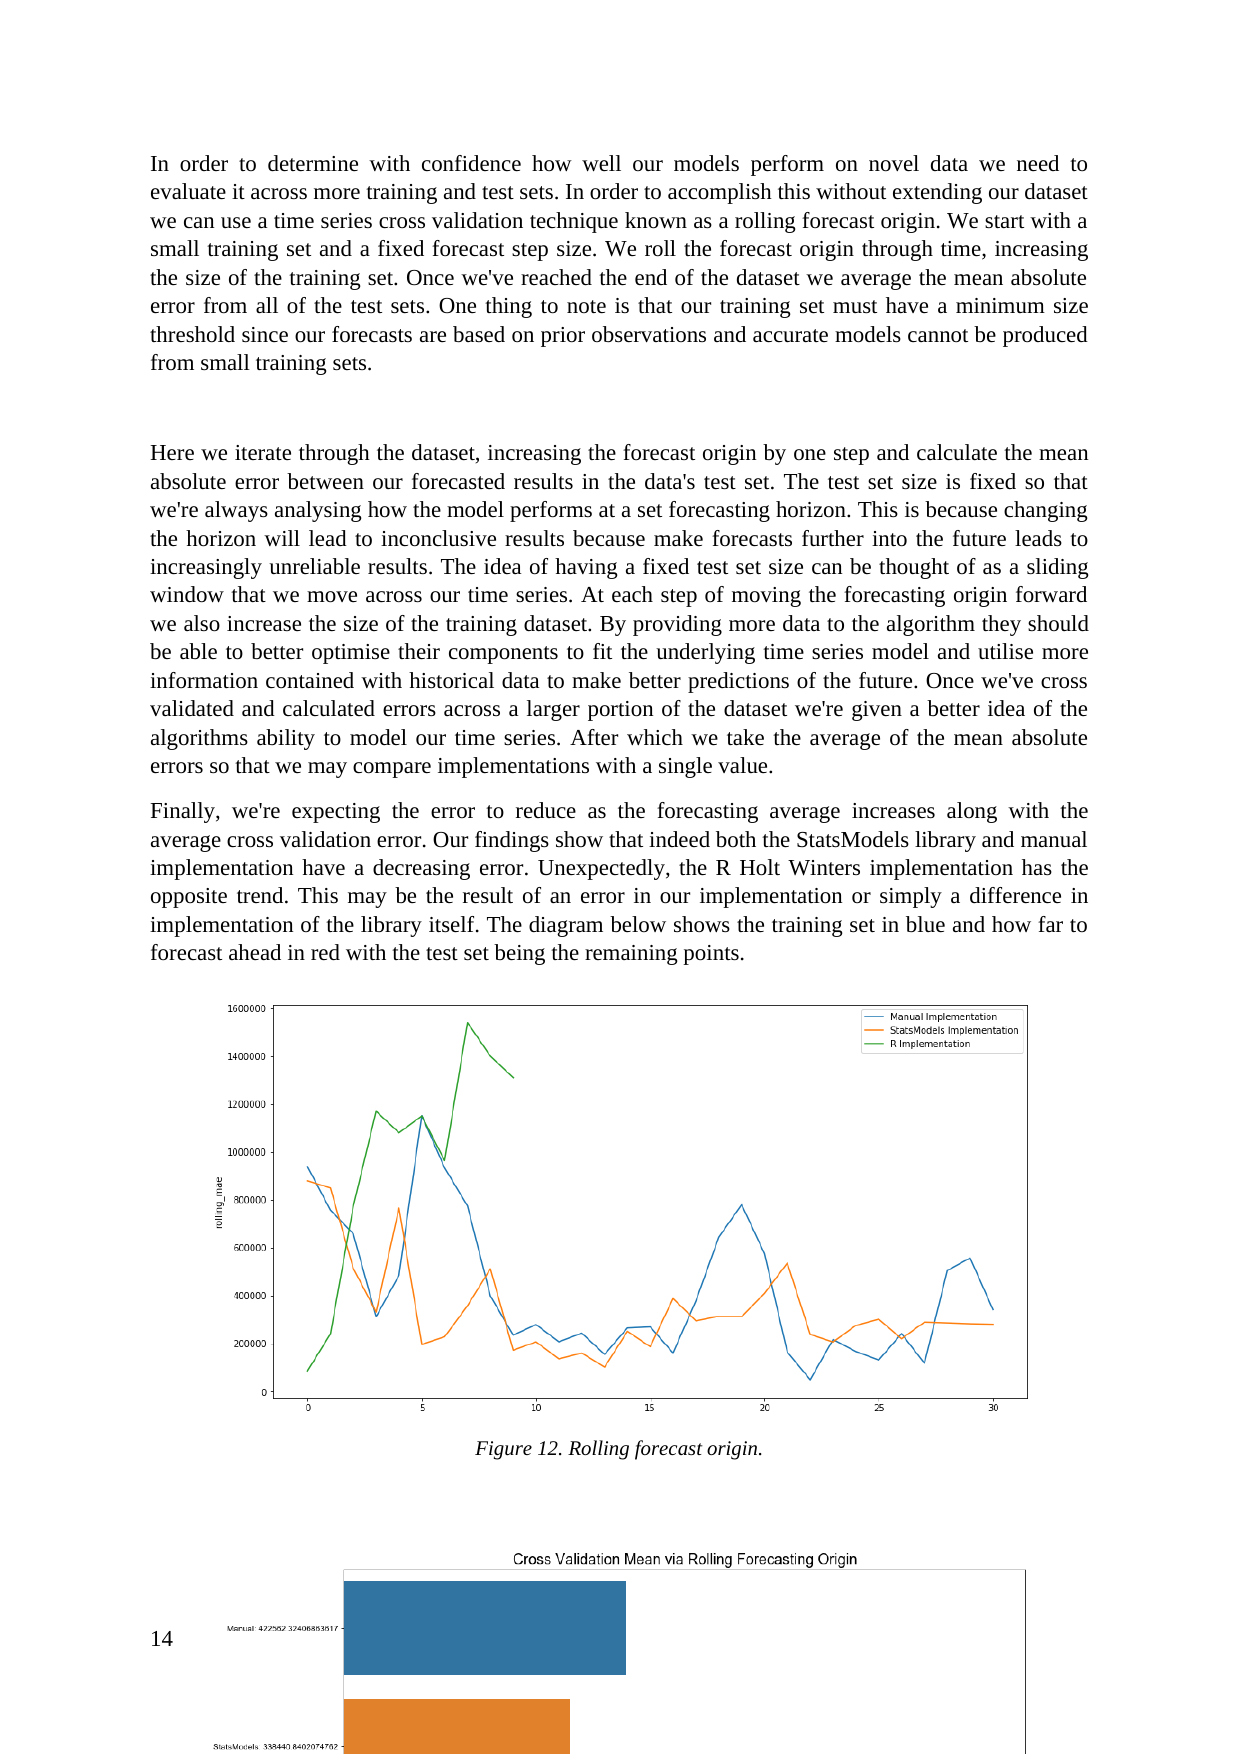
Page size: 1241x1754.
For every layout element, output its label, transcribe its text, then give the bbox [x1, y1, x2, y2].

text Here we iterate through the dataset, increasing the forecast origin by one step and calculate the mean absolute error between our forecasted results in the data's test set. The test set size is fixed so that we're always analysing how the model performs at a set forecasting horizon. This is because changing the horizon will lead to inconclusive results because make forecasts further into the future leads to increasingly unreliable results. The idea of having a fixed test set size can be thought of as a sliding window that we move across our time series. At each step of moving the forecasting origin forward we also increase the size of the training dataset. By providing more data to the algorithm they should be able to better optimise their components to fit the underlying time series model and utilise more information contained with historical data to make better predictions of the future. Once we've cross validated and calculated errors across a larger portion of the dataset we're given a better idea of the algorithms ability to model our time series. After which we take the average of the mean absolute errors so that we may compare implementations with a single value. [150, 439, 1090, 778]
picture [207, 999, 1033, 1419]
picture [207, 1547, 1033, 1754]
text Finally, we're expecting the error to reduce as the forecasting average increases along with the average cross validation error. Our findings show that indeed both the StatsModels library and manual implementation have a decreasing error. Unexpectedly, the R Holt Winters implementation has the opposite trend. This may be the result of an error in our implementation or simply a difference in implementation of the library itself. The diagram below shows the training set in blue and how far to forecast ahead in red with the test set being the remaining points. [150, 797, 1090, 966]
text In order to determine with confidence how well our models perform on novel data we need to evaluate it across more training and test sets. In order to accomplish this without extending our dataset we can use a time series cross validation technique known as a rolling forecast origin. We start with a small training set and a fixed forecast step size. We roll the forecast origin through time, increasing the size of the training set. Once we've reached the end of the dataset we average the mean absolute error from all of the test sets. One thing to note is that our training set must have a minimum size threshold since our forecasts are based on prior observations and accurate models cannot be produced from small training sets. [150, 150, 1090, 375]
text Figure 12. Rolling forecast origin. [150, 1436, 1090, 1459]
